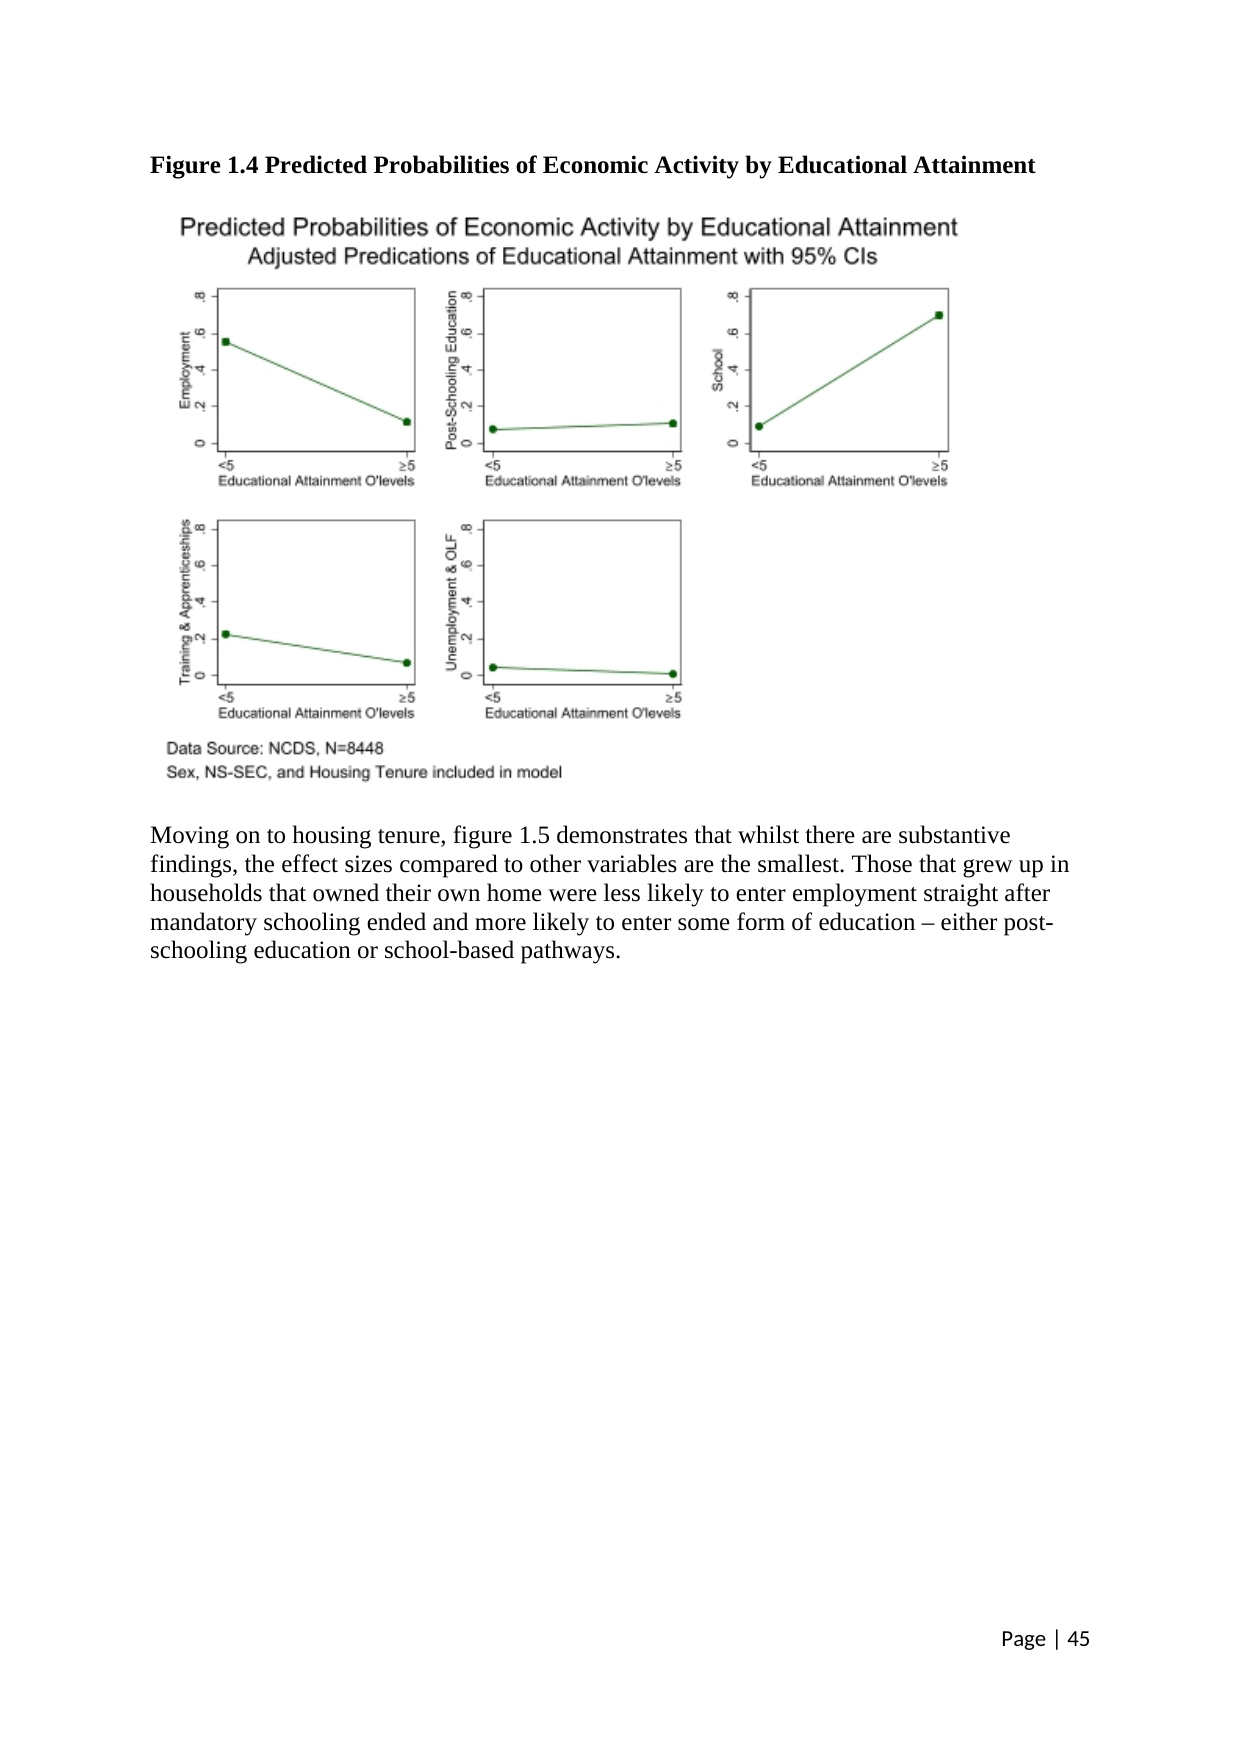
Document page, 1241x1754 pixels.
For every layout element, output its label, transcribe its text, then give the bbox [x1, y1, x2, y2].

text Figure 1.4 Predicted Probabilities of Economic Activity by Educational Attainment [150, 150, 1090, 179]
picture [150, 199, 976, 800]
text Moving on to housing tenure, figure 1.5 demonstrates that whilst there are substantive findings, the effect sizes compared to other variables are the smallest. Those that grew up in households that owned their own home were less likely to enter employment straight after mandatory schooling ended and more likely to enter some form of education – either post-schooling education or school-based pathways. [150, 820, 1090, 964]
